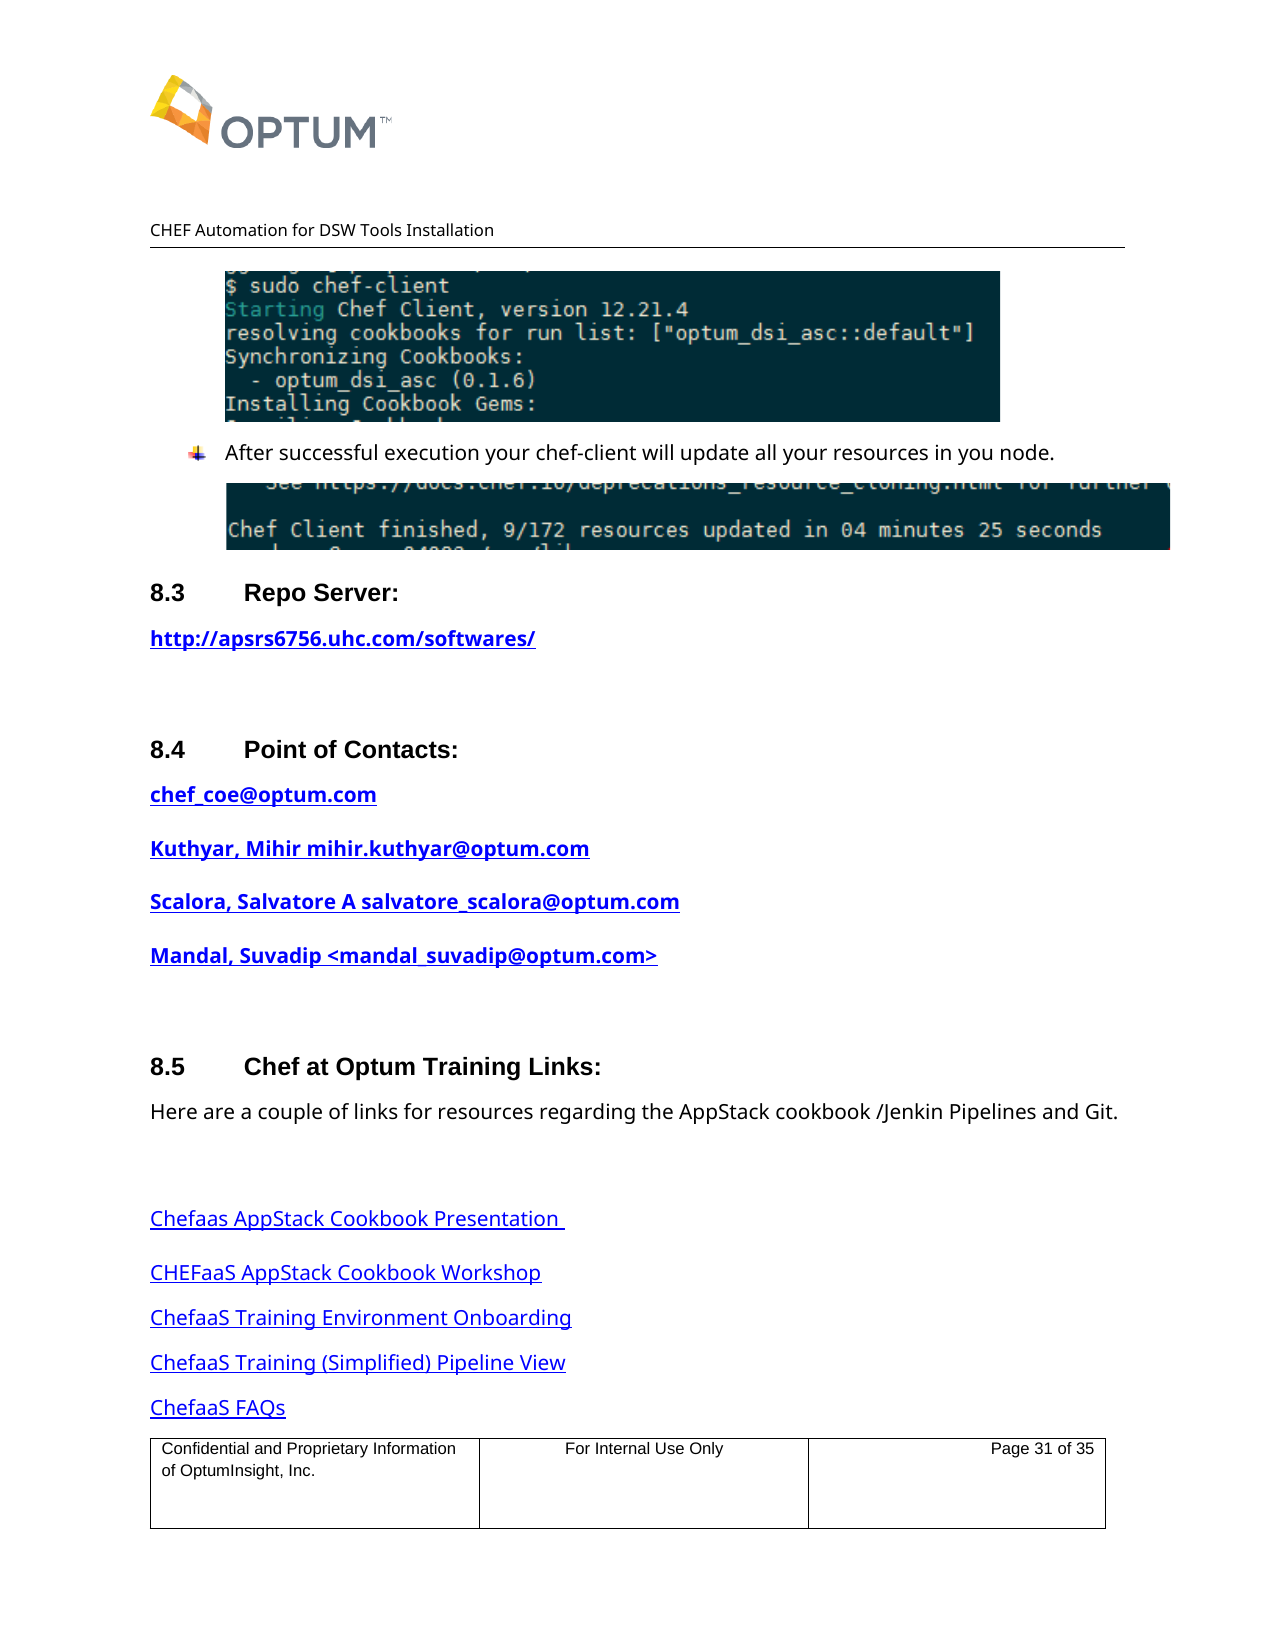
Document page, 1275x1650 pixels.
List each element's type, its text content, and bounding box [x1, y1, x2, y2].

picture [806, 526, 815, 537]
picture [488, 329, 500, 340]
text ChefaaS Training Environment Onboarding [150, 1303, 1125, 1331]
picture [291, 523, 301, 537]
picture [326, 276, 349, 292]
picture [318, 526, 327, 537]
subtitle Chef at Optum Training Links: [150, 1052, 1125, 1081]
picture [463, 373, 475, 387]
picture [576, 323, 586, 340]
picture [714, 329, 738, 340]
picture [313, 282, 323, 292]
picture [842, 523, 866, 537]
picture [367, 483, 376, 489]
picture [465, 302, 473, 316]
picture [591, 526, 614, 537]
picture [238, 400, 260, 410]
picture [504, 329, 512, 340]
picture [579, 483, 615, 494]
picture [992, 523, 1002, 537]
picture [451, 329, 461, 340]
picture [817, 483, 826, 489]
picture [755, 523, 764, 537]
picture [376, 282, 386, 292]
picture [926, 323, 936, 340]
picture [413, 346, 448, 363]
picture [751, 323, 774, 340]
picture [301, 306, 310, 316]
text Kuthyar, Mihir mihir.kuthyar@optum.com [150, 834, 1125, 862]
picture [405, 483, 411, 492]
picture [942, 526, 964, 537]
picture [269, 483, 276, 489]
picture [401, 323, 448, 340]
picture [380, 520, 390, 537]
picture [225, 350, 237, 363]
picture [979, 483, 991, 489]
picture [529, 370, 534, 388]
picture [829, 483, 840, 489]
picture [280, 303, 285, 316]
picture [327, 353, 348, 363]
picture [313, 329, 337, 344]
picture [543, 523, 553, 537]
picture [826, 329, 836, 340]
picture [590, 329, 599, 340]
picture [529, 306, 537, 316]
picture [864, 323, 888, 340]
picture [890, 323, 900, 340]
picture [279, 483, 302, 489]
picture [326, 400, 350, 415]
picture [779, 483, 803, 489]
list After successful execution your chef-client will update all your resources in you node. [187, 438, 1125, 467]
picture [778, 329, 787, 340]
picture [554, 483, 565, 489]
picture [644, 526, 653, 537]
picture [517, 523, 527, 540]
picture [640, 302, 648, 316]
picture [188, 444, 206, 461]
picture [754, 483, 765, 489]
subtitle Point of Contacts: [150, 735, 1125, 764]
picture [377, 376, 387, 387]
picture [582, 526, 590, 537]
picture [616, 526, 640, 537]
picture [676, 302, 689, 316]
picture [363, 323, 398, 340]
picture [301, 353, 324, 363]
picture [413, 282, 437, 292]
picture [352, 353, 387, 371]
picture [227, 279, 237, 295]
picture [479, 483, 495, 489]
picture [476, 397, 523, 410]
picture [615, 302, 623, 316]
picture [477, 323, 487, 340]
picture [901, 329, 925, 340]
picture [801, 329, 824, 340]
picture [504, 523, 515, 537]
picture [289, 329, 298, 340]
picture [718, 483, 726, 489]
picture [329, 526, 353, 537]
text ChefaaS FAQs [150, 1393, 1125, 1421]
picture [530, 523, 539, 537]
text Scalora, Salvatore A salvatore_scalora@optum.com [150, 887, 1125, 916]
picture [513, 373, 525, 387]
text http://apsrs6756.uhc.com/softwares/ [150, 624, 1125, 652]
picture [940, 326, 949, 340]
picture [352, 276, 362, 292]
picture [392, 483, 398, 492]
picture [302, 373, 310, 387]
picture [539, 329, 562, 340]
picture [953, 326, 960, 332]
picture [601, 329, 611, 340]
picture [501, 353, 511, 363]
picture [704, 520, 753, 541]
picture [388, 271, 398, 292]
picture [529, 329, 537, 340]
picture [552, 306, 562, 316]
text Here are a couple of links for resources regarding the AppStack cookbook /Jenkin Pipelines and Git. [150, 1097, 1125, 1126]
picture [490, 373, 499, 387]
picture [439, 279, 448, 292]
picture [393, 526, 402, 537]
picture [967, 323, 972, 341]
picture [879, 483, 895, 489]
picture [654, 526, 664, 537]
picture [242, 303, 248, 316]
picture [500, 483, 515, 489]
picture [817, 526, 828, 537]
picture [351, 329, 360, 340]
picture [555, 523, 564, 537]
picture [502, 306, 511, 316]
picture [401, 302, 411, 316]
picture [1017, 526, 1027, 537]
picture [1029, 483, 1041, 489]
picture [676, 329, 700, 344]
picture [926, 483, 940, 494]
picture [251, 310, 261, 316]
picture [229, 520, 265, 537]
picture [654, 483, 665, 489]
picture [455, 483, 464, 489]
text CHEFaaS AppStack Cookbook Workshop [150, 1258, 1125, 1286]
picture [665, 326, 672, 332]
picture [150, 75, 392, 148]
picture [604, 302, 612, 316]
picture [454, 370, 459, 388]
picture [1126, 483, 1140, 489]
picture [338, 302, 348, 316]
picture [351, 370, 373, 387]
picture [355, 523, 364, 537]
picture [414, 299, 423, 316]
picture [404, 526, 415, 537]
picture [666, 526, 689, 537]
picture [768, 483, 776, 489]
picture [301, 394, 310, 410]
text ChefaaS Training (Simplified) Pipeline View [150, 1348, 1125, 1376]
picture [291, 353, 299, 363]
picture [228, 329, 237, 340]
picture [438, 306, 462, 316]
picture [225, 302, 235, 311]
picture [238, 329, 260, 340]
picture [264, 397, 273, 410]
picture [563, 306, 587, 316]
picture [275, 400, 287, 410]
picture [239, 353, 273, 368]
picture [980, 523, 989, 537]
text Chefaas AppStack Cookbook Presentation [150, 1204, 1125, 1233]
picture [227, 397, 235, 410]
picture [302, 329, 311, 340]
picture [629, 483, 651, 489]
picture [315, 400, 323, 410]
picture [1029, 526, 1052, 537]
picture [905, 483, 915, 489]
picture [451, 346, 498, 363]
picture [1079, 483, 1091, 489]
picture [363, 397, 373, 410]
text chef_coe@optum.com [150, 781, 1125, 809]
text Mandal, Suvadip <mandal_suvadip@optum.com> [150, 941, 1125, 969]
picture [543, 483, 553, 489]
picture [401, 350, 411, 363]
picture [692, 483, 708, 489]
picture [276, 346, 287, 363]
picture [402, 282, 411, 292]
picture [401, 376, 423, 387]
picture [702, 326, 711, 340]
picture [766, 520, 790, 537]
picture [680, 483, 690, 489]
picture [429, 520, 478, 537]
picture [276, 376, 299, 410]
picture [267, 520, 277, 537]
picture [654, 323, 659, 341]
picture [290, 306, 298, 316]
picture [1054, 520, 1102, 537]
picture [263, 329, 274, 340]
picture [418, 526, 427, 537]
picture [427, 306, 437, 316]
picture [263, 276, 299, 292]
picture [276, 323, 285, 340]
picture [568, 483, 573, 492]
picture [879, 526, 891, 537]
picture [538, 306, 548, 316]
picture [354, 483, 365, 494]
picture [854, 483, 864, 489]
picture [893, 523, 939, 537]
picture [426, 376, 436, 387]
picture [251, 282, 260, 292]
picture [266, 306, 274, 316]
picture [304, 520, 313, 537]
picture [313, 376, 337, 387]
picture [377, 299, 386, 316]
picture [315, 306, 324, 319]
picture [416, 483, 451, 489]
subtitle Repo Server: [150, 578, 1125, 607]
picture [513, 306, 525, 316]
picture [376, 394, 461, 410]
picture [615, 326, 623, 340]
picture [351, 299, 374, 316]
picture [654, 302, 662, 316]
